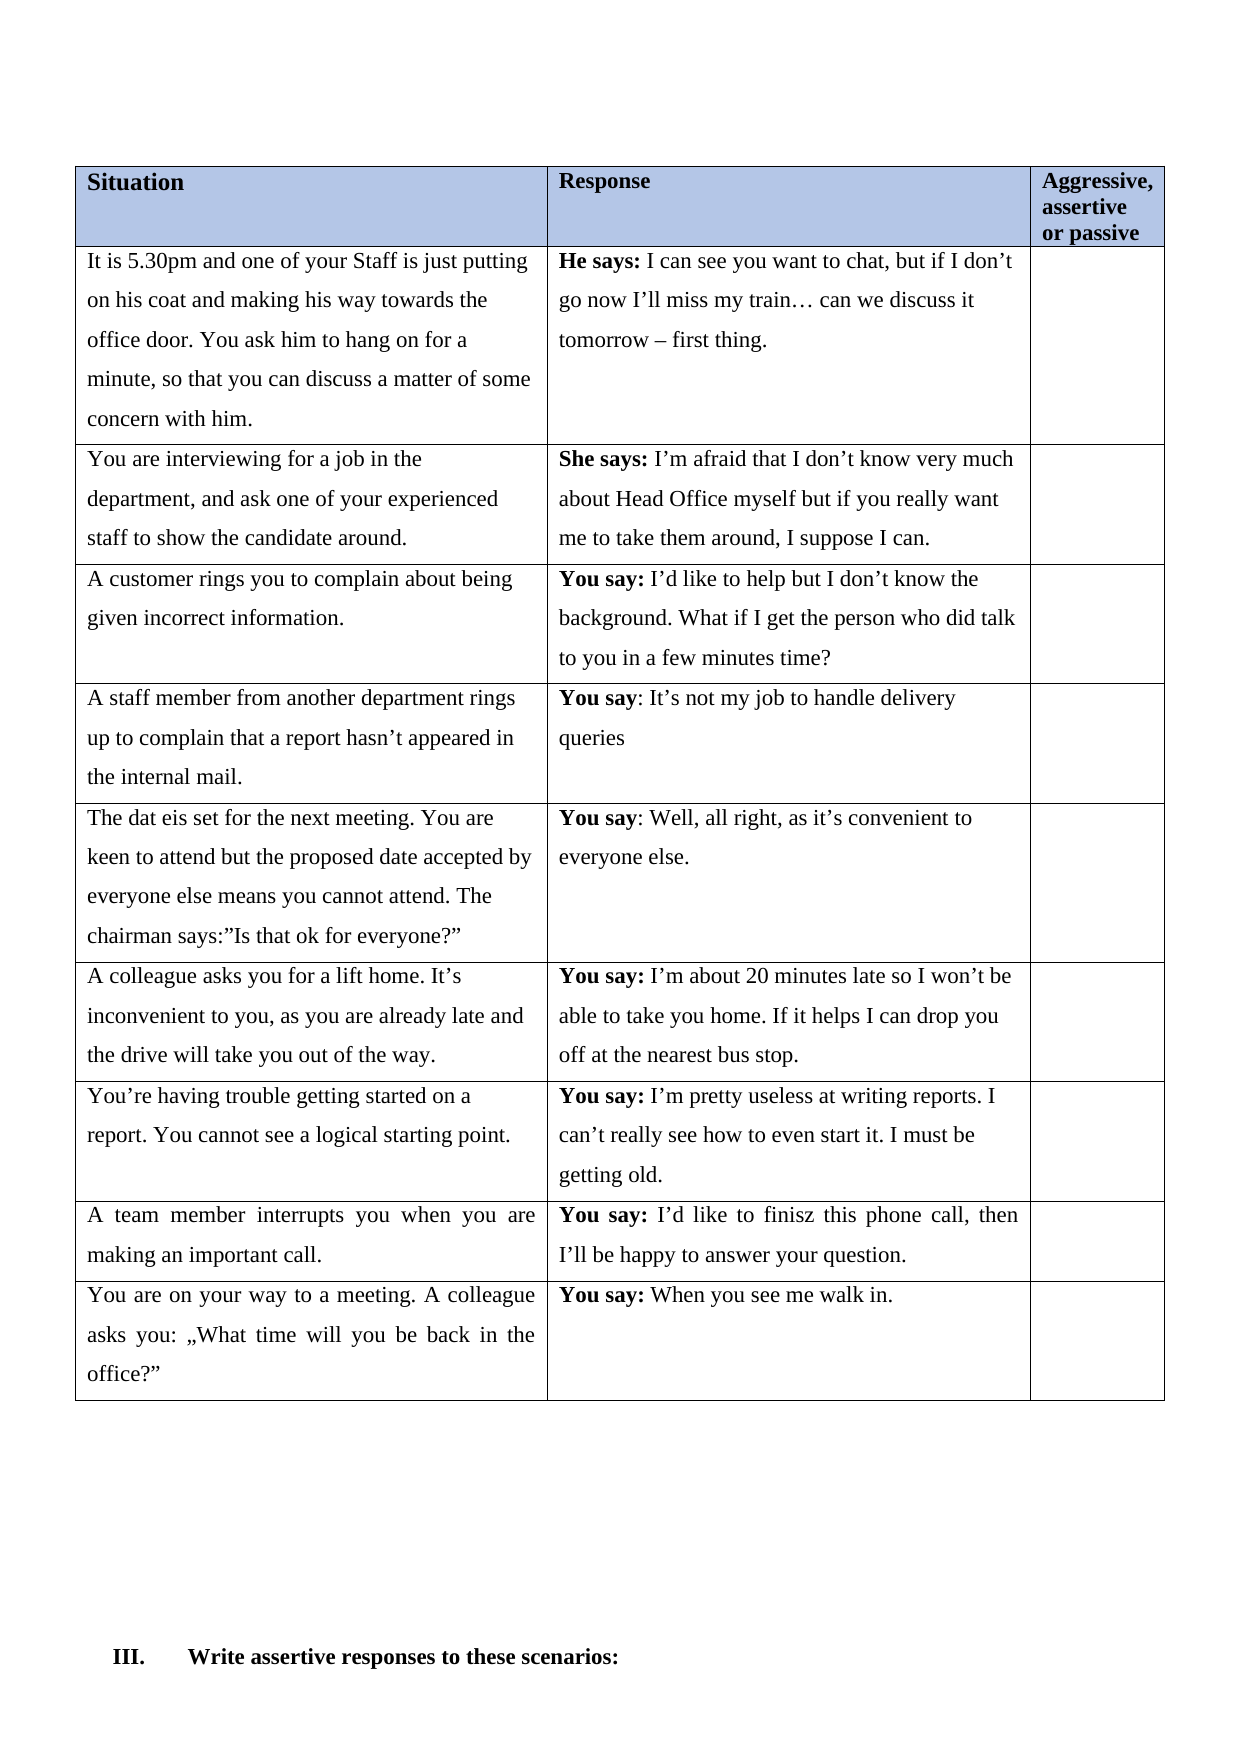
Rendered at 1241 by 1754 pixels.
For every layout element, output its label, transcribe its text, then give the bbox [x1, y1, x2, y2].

table_cell You’re having trouble getting started on a report. You cannot see a logical starting point. [76, 1082, 547, 1201]
table_cell You say: Well, all right, as it’s convenient to everyone else. [548, 804, 1030, 962]
table_cell You are on your way to a meeting. A colleague asks you: „What time will you be back in the office?” [76, 1282, 547, 1400]
table_cell You say: I’m pretty useless at writing reports. I can’t really see how to even start it. I must be getting old. [548, 1082, 1030, 1201]
table_cell [1031, 1282, 1164, 1400]
table_cell [1031, 1082, 1164, 1201]
table_cell You say: When you see me walk in. [548, 1282, 1030, 1400]
table_cell A customer rings you to complain about being given incorrect information. [76, 565, 547, 683]
table_cell A colleague asks you for a lift home. It’s inconvenient to you, as you are already late and the drive will take you out of the way. [76, 963, 547, 1081]
table_cell [1031, 247, 1164, 444]
table_cell You say: It’s not my job to handle delivery queries [548, 684, 1030, 803]
table_cell He says: I can see you want to chat, but if I don’t go now I’ll miss my train… can we discuss it tomorrow – first thing. [548, 247, 1030, 444]
table_cell You are interviewing for a job in the department, and ask one of your experienced staff to show the candidate around. [76, 445, 547, 564]
table_cell The dat eis set for the next meeting. You are keen to attend but the proposed date accepted by everyone else means you cannot attend. The chairman says:”Is that ok for everyone?” [76, 804, 547, 962]
table_cell A staff member from another department rings up to complain that a report hasn’t appeared in the internal mail. [76, 684, 547, 803]
table_header Response [548, 167, 1030, 246]
list Write assertive responses to these scenarios: [112, 1643, 1165, 1669]
table_cell It is 5.30pm and one of your Staff is just putting on his coat and making his way towards the office door. You ask him to hang on for a minute, so that you can discuss a matter of some concern with him. [76, 247, 547, 444]
table_cell She says: I’m afraid that I don’t know very much about Head Office myself but if you really want me to take them around, I suppose I can. [548, 445, 1030, 564]
table_cell A team member interrupts you when you are making an important call. [76, 1202, 547, 1281]
table_cell [1031, 684, 1164, 803]
table_cell You say: I’m about 20 minutes late so I won’t be able to take you home. If it helps I can drop you off at the nearest bus stop. [548, 963, 1030, 1081]
table_cell [1031, 963, 1164, 1081]
table_cell [1031, 1202, 1164, 1281]
table_cell [1031, 445, 1164, 564]
table_header Situation [76, 167, 547, 246]
table_cell [1031, 804, 1164, 962]
table_cell You say: I’d like to help but I don’t know the background. What if I get the person who did talk to you in a few minutes time? [548, 565, 1030, 683]
table_cell You say: I’d like to finisz this phone call, then I’ll be happy to answer your question. [548, 1202, 1030, 1281]
table_header Aggressive, assertive or passive [1031, 167, 1164, 246]
table_cell [1031, 565, 1164, 683]
